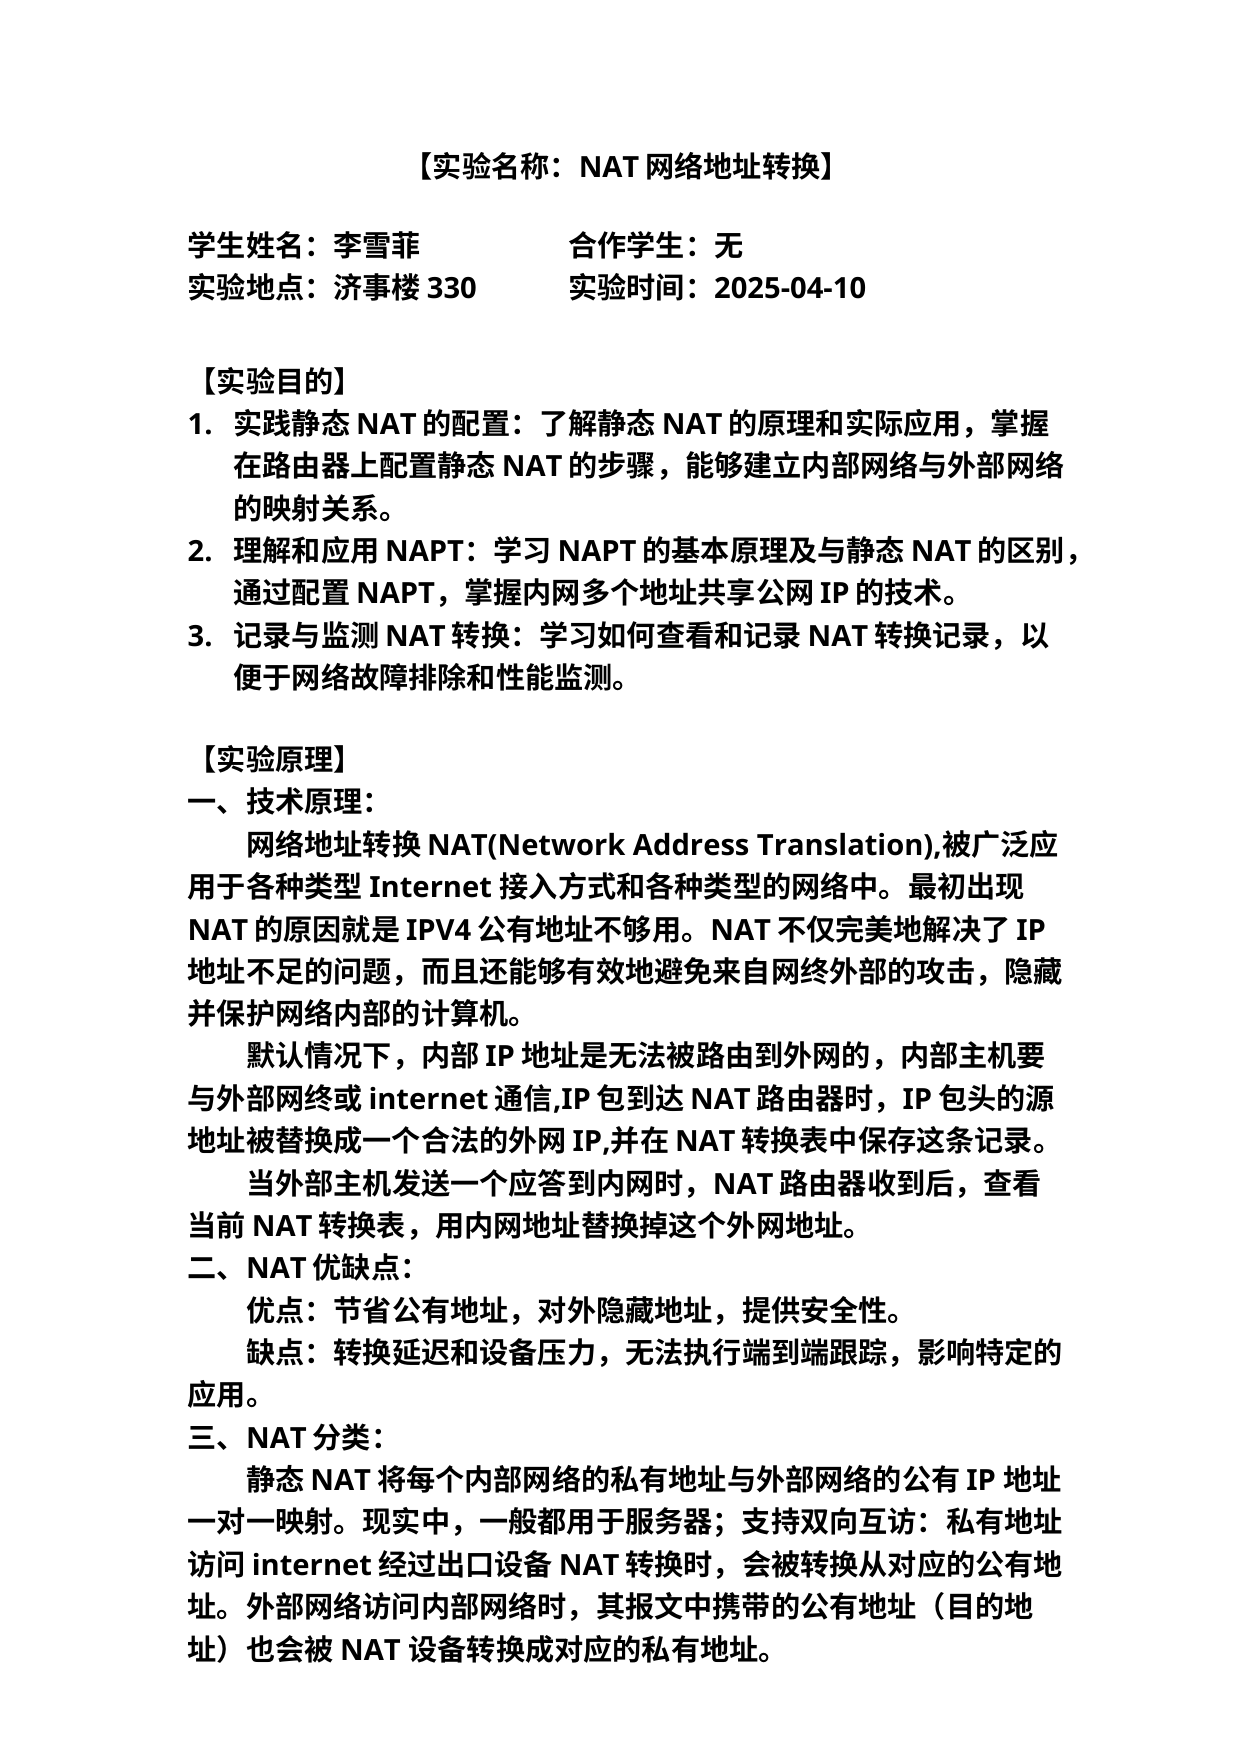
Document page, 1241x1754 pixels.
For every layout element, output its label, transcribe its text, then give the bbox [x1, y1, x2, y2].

list 实践静态NAT的配置：了解静态NAT的原理和实际应用，掌握在路由器上配置静态NAT的步骤，能够建立内部网络与外部网络的映射关系。 [187, 400, 1065, 527]
text 三、NAT分类： [187, 1414, 1065, 1457]
text 缺点：转换延迟和设备压力，无法执行端到端跟踪，影响特定的应用。 [187, 1330, 1065, 1414]
text 【实验原理】 [187, 737, 1065, 779]
text 默认情况下，内部IP地址是无法被路由到外网的，内部主机要与外部网终或internet通信,IP包到达NAT路由器时，IP包头的源地址被替换成一个合法的外网IP,并在NAT转换表中保存这条记录。 [187, 1033, 1065, 1160]
text 优点：节省公有地址，对外隐藏地址，提供安全性。 [187, 1287, 1065, 1330]
text 静态NAT将每个内部网络的私有地址与外部网络的公有IP 地址一对一映射。现实中，一般都用于服务器；支持双向互访：私有地址访问internet经过出口设备NAT转换时，会被转换从对应的公有地址。外部网络访问内部网络时，其报文中携带的公有地址（目的地址）也会被 NAT 设备转换成对应的私有地址。 [187, 1457, 1065, 1668]
text 一、技术原理： [187, 779, 1065, 821]
text 网络地址转换NAT(Network Address Translation),被广泛应用于各种类型 Internet 接入方式和各种类型的网络中。最初出现NAT的原因就是IPV4公有地址不够用。NAT不仅完美地解决了IP地址不足的问题，而且还能够有效地避免来自网终外部的攻击，隐藏并保护网络内部的计算机。 [187, 821, 1065, 1033]
text 【实验目的】 [187, 358, 1065, 400]
text 实验地点：济事楼330 实验时间：2025-04-10 [187, 265, 1065, 307]
text 二、NAT优缺点： [187, 1245, 1065, 1287]
text 学生姓名：李雪菲 合作学生：无 [187, 222, 1065, 264]
list 记录与监测NAT转换：学习如何查看和记录NAT转换记录，以便于网络故障排除和性能监测。 [187, 612, 1065, 697]
text 【实验名称：NAT网络地址转换】 [187, 144, 1065, 186]
text 当外部主机发送一个应答到内网时，NAT路由器收到后，查看当前NAT转换表，用内网地址替换掉这个外网地址。 [187, 1160, 1065, 1245]
list 理解和应用NAPT：学习NAPT的基本原理及与静态NAT的区别，通过配置NAPT，掌握内网多个地址共享公网IP的技术。 [187, 527, 1065, 612]
